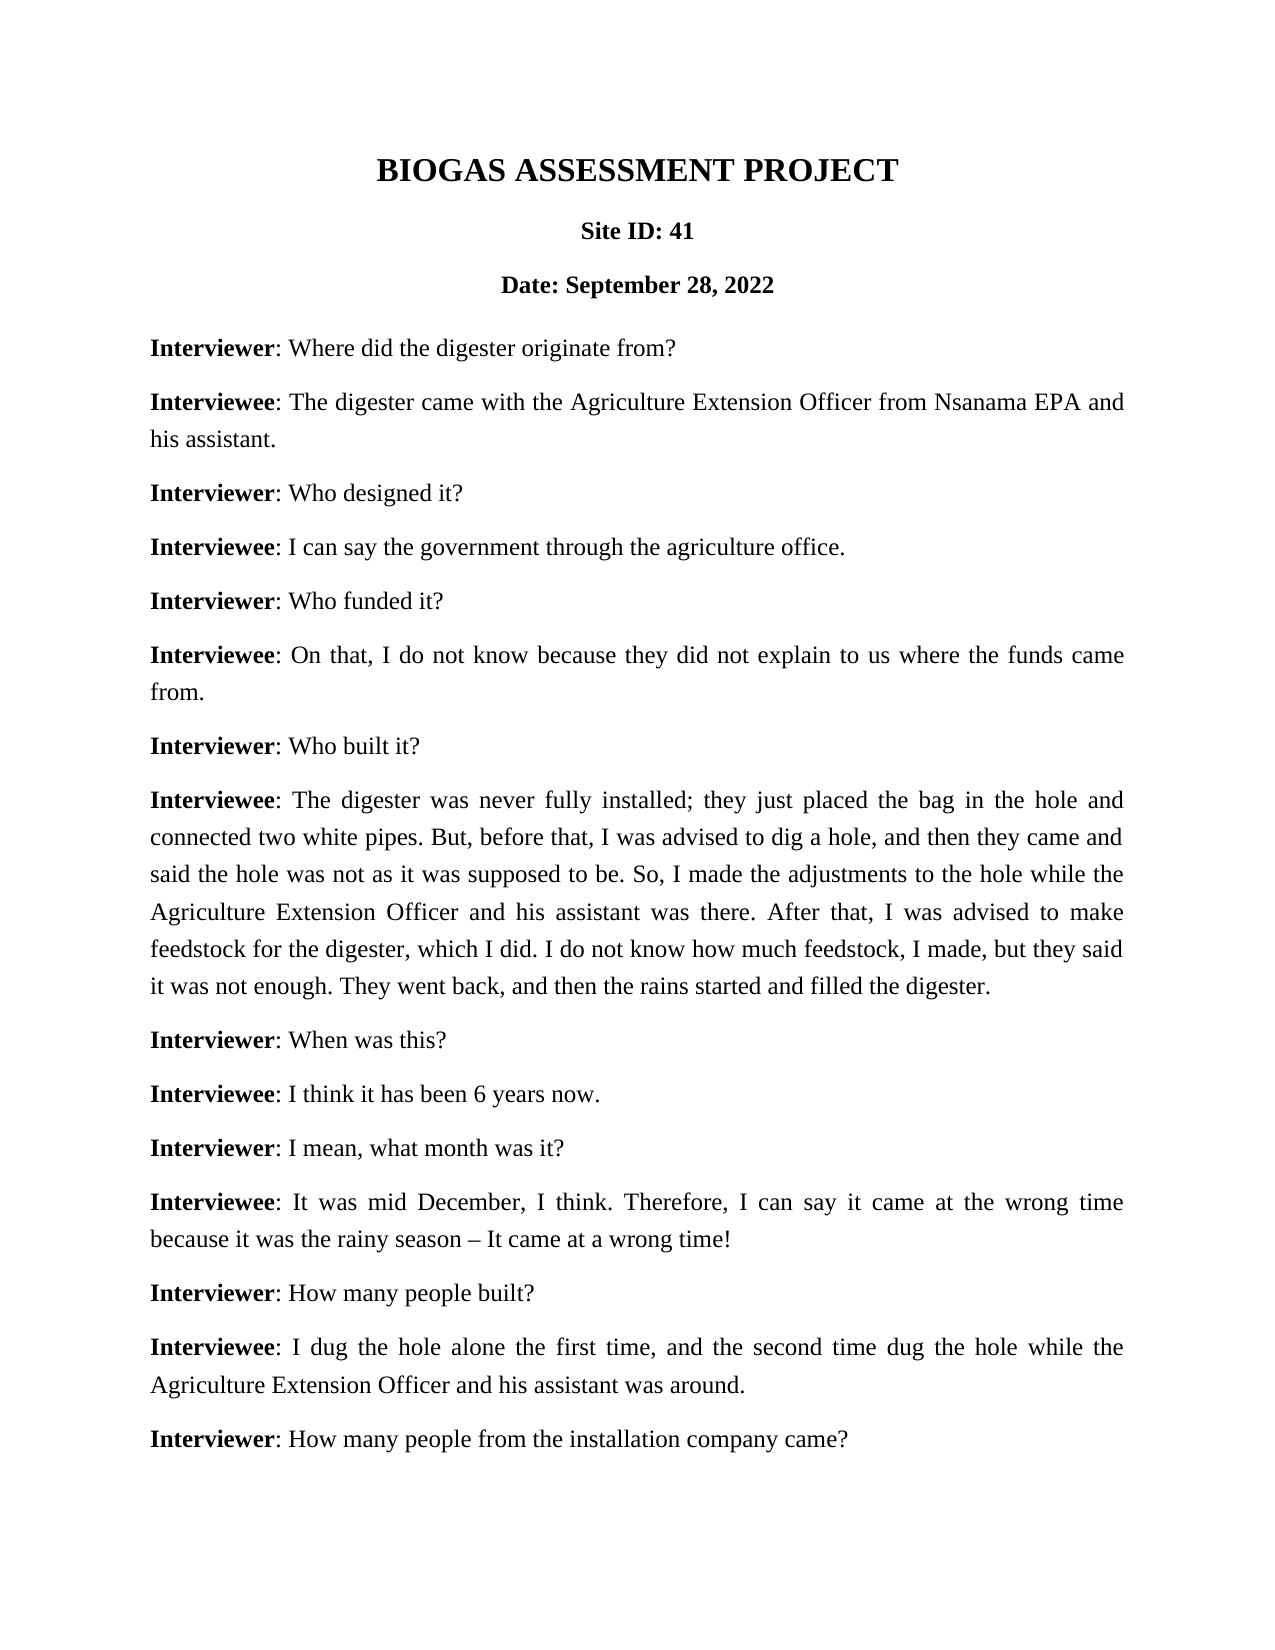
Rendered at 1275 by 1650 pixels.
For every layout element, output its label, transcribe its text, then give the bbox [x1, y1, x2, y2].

text Interviewer: Where did the digester originate from? [150, 333, 1125, 361]
text Interviewer: When was this? [150, 1025, 1125, 1054]
text Interviewee: I think it has been 6 years now. [150, 1079, 1125, 1108]
text Interviewer: I mean, what month was it? [150, 1133, 1125, 1162]
text Interviewer: Who designed it? [150, 478, 1125, 507]
text Interviewer: Who built it? [150, 731, 1125, 760]
text Interviewer: How many people from the installation company came? [150, 1424, 1125, 1452]
text Interviewer: Who funded it? [150, 586, 1125, 614]
text Interviewer: How many people built? [150, 1278, 1125, 1307]
text BIOGAS ASSESSMENT PROJECT [150, 150, 1125, 188]
text Interviewee: I can say the government through the agriculture office. [150, 532, 1125, 561]
text Interviewee: It was mid December, I think. Therefore, I can say it came at the wrong time because it was the rainy season – It came at a wrong time! [150, 1187, 1125, 1253]
text Date: September 28, 2022 [150, 270, 1125, 299]
text Interviewee: The digester was never fully installed; they just placed the bag in the hole and connected two white pipes. But, before that, I was advised to dig a hole, and then they came and said the hole was not as it was supposed to be. So, I made the adjustments to the hole while the Agriculture Extension Officer and his assistant was there. After that, I was advised to make feedstock for the digester, which I did. I do not know how much feedstock, I made, but they said it was not enough. They went back, and then the rains started and filled the digester. [150, 785, 1125, 1000]
text Interviewee: I dug the hole alone the first time, and the second time dug the hole while the Agriculture Extension Officer and his assistant was around. [150, 1332, 1125, 1398]
text Site ID: 41 [150, 216, 1125, 245]
text Interviewee: The digester came with the Agriculture Extension Officer from Nsanama EPA and his assistant. [150, 387, 1125, 453]
text Interviewee: On that, I do not know because they did not explain to us where the funds came from. [150, 640, 1125, 706]
